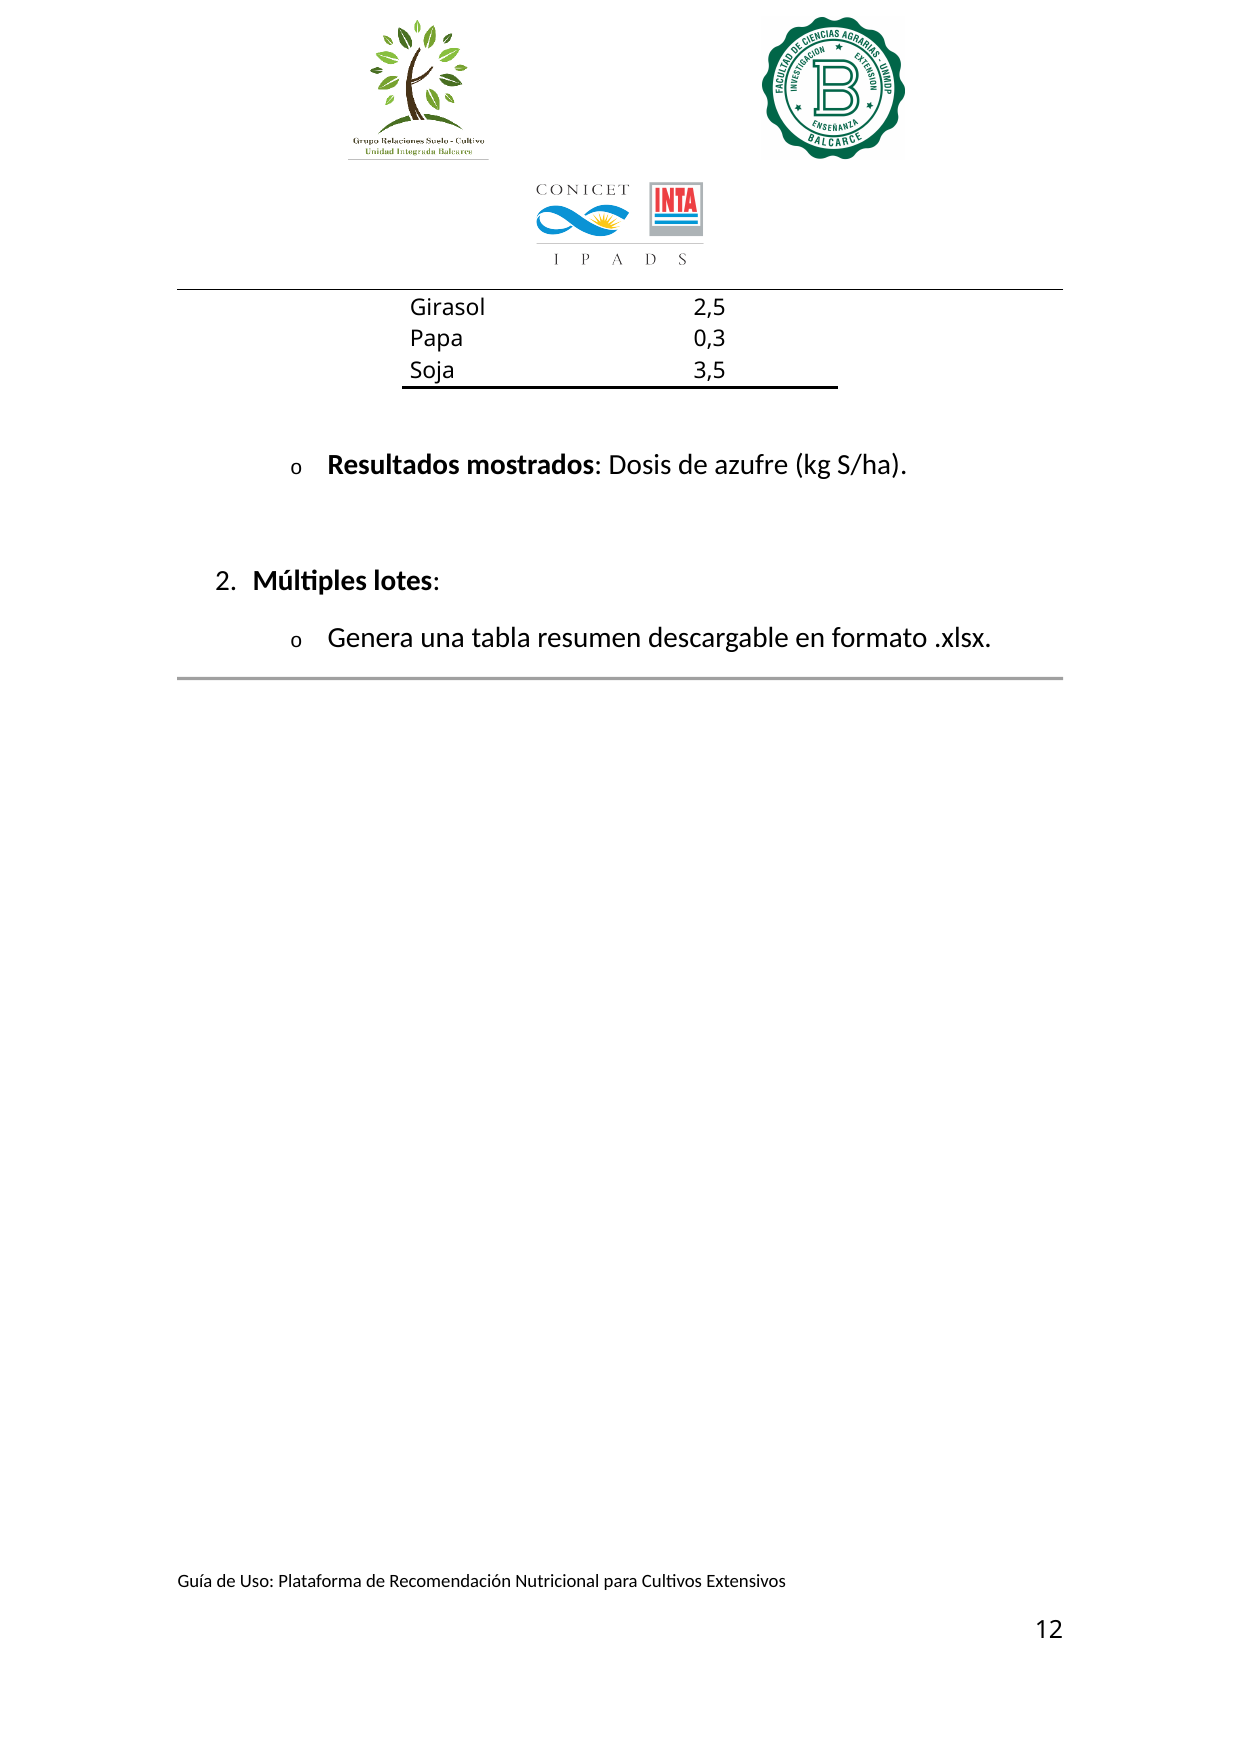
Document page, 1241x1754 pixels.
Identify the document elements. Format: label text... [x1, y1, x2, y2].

table_cell Papa [402, 322, 581, 353]
picture [348, 14, 489, 160]
table_cell 2,5 [581, 290, 838, 322]
list Genera una tabla resumen descargable en formato .xlsx. [290, 619, 1063, 655]
table_cell Soja [402, 353, 581, 386]
table_cell Girasol [402, 290, 581, 322]
list Múltiples lotes: [215, 562, 1063, 597]
picture [512, 159, 728, 288]
table_cell 0,3 [581, 322, 838, 353]
list Resultados mostrados: Dosis de azufre (kg S/ha). [290, 446, 1063, 482]
picture [761, 16, 906, 160]
table_cell 3,5 [581, 353, 838, 386]
